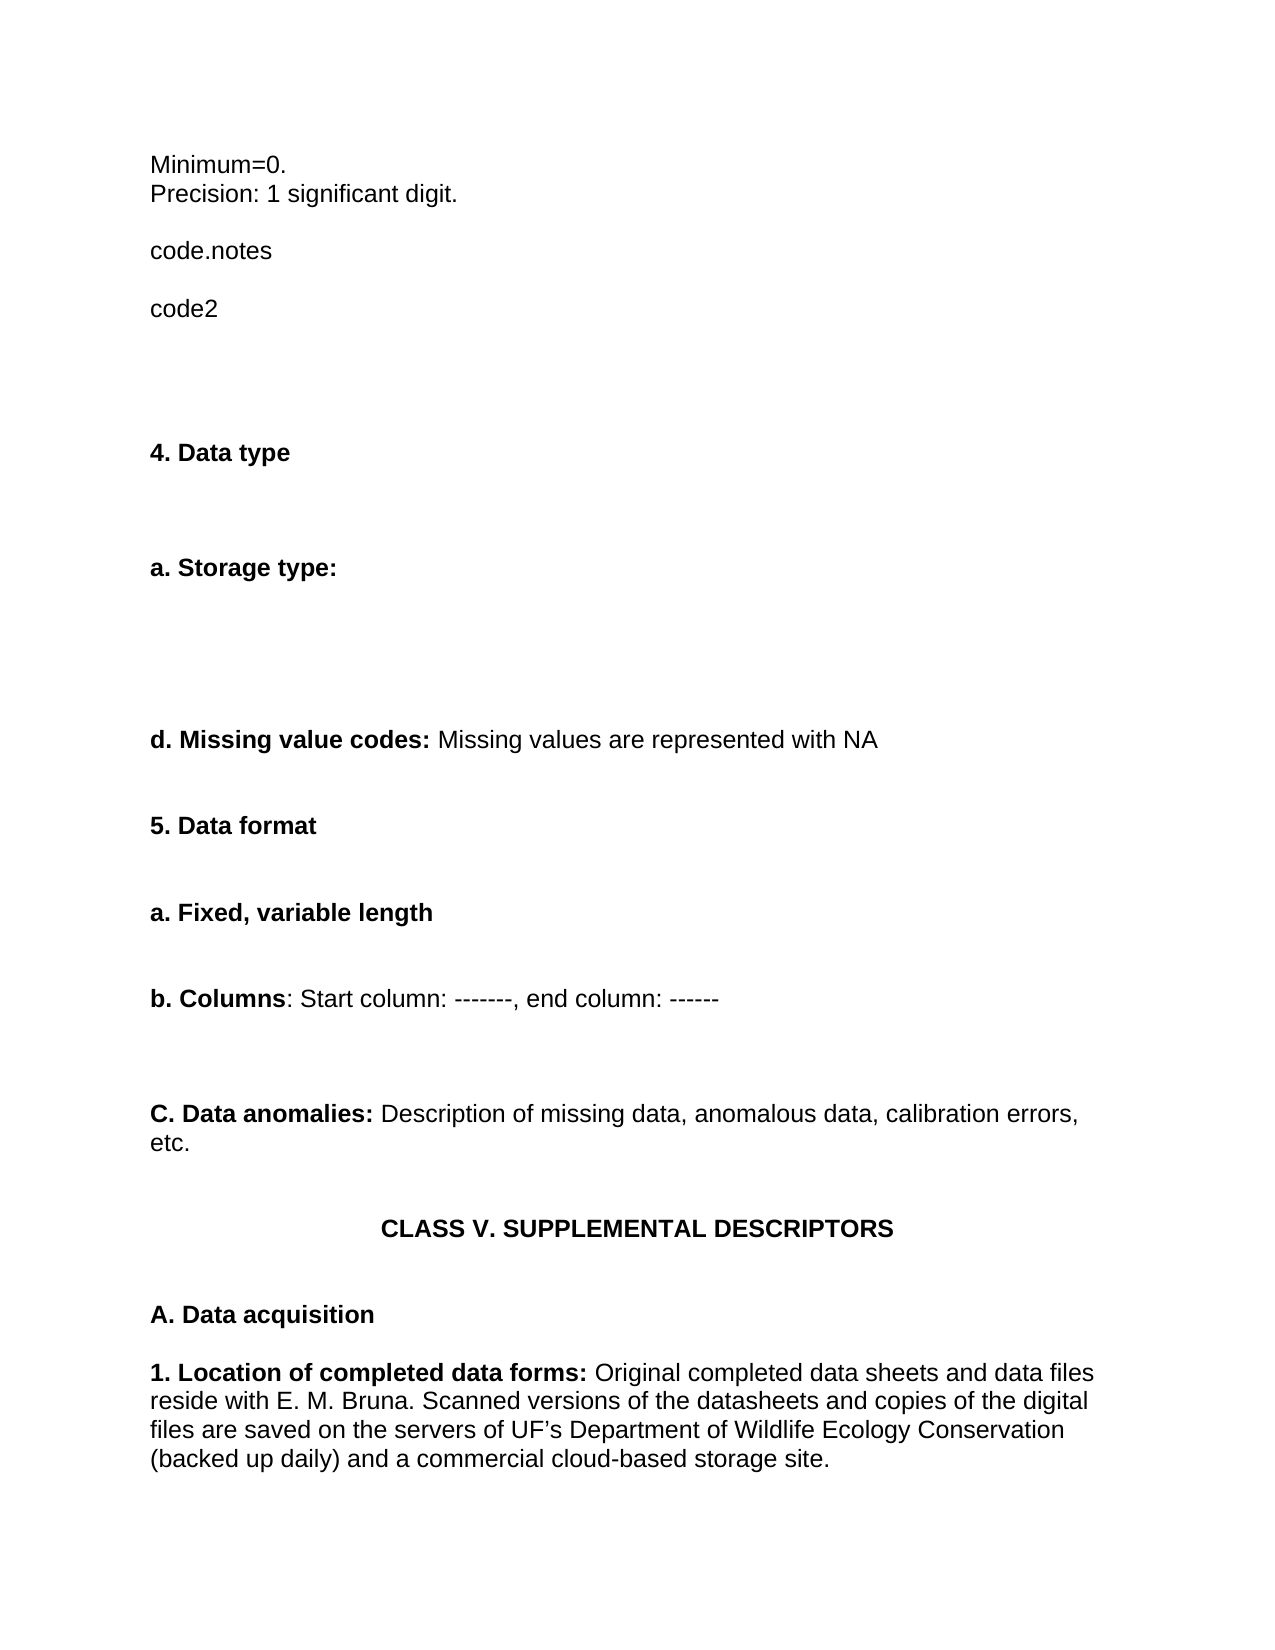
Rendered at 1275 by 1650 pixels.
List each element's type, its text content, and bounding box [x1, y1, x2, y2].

text a. Fixed, variable length [150, 897, 1125, 926]
text A. Data acquisition [150, 1300, 1125, 1329]
text 1. Location of completed data forms: Original completed data sheets and data files reside with E. M. Bruna. Scanned versions of the datasheets and copies of the digital files are saved on the servers of UF’s Department of Wildlife Ecology Conservation (backed up daily) and a commercial cloud-based storage site. [150, 1357, 1125, 1472]
text CLASS V. SUPPLEMENTAL DESCRIPTORS [150, 1214, 1125, 1242]
text Minimum=0. [150, 150, 1125, 179]
text Precision: 1 significant digit. code.notes code2 [150, 179, 1125, 322]
text b. Columns: Start column: -------, end column: ------ [150, 984, 1125, 1012]
text a. Storage type: [150, 552, 1125, 581]
text 4. Data type [150, 437, 1125, 466]
text d. Missing value codes: Missing values are represented with NA [150, 725, 1125, 754]
text C. Data anomalies: Description of missing data, anomalous data, calibration errors, etc. [150, 1099, 1125, 1156]
text 5. Data format [150, 811, 1125, 840]
